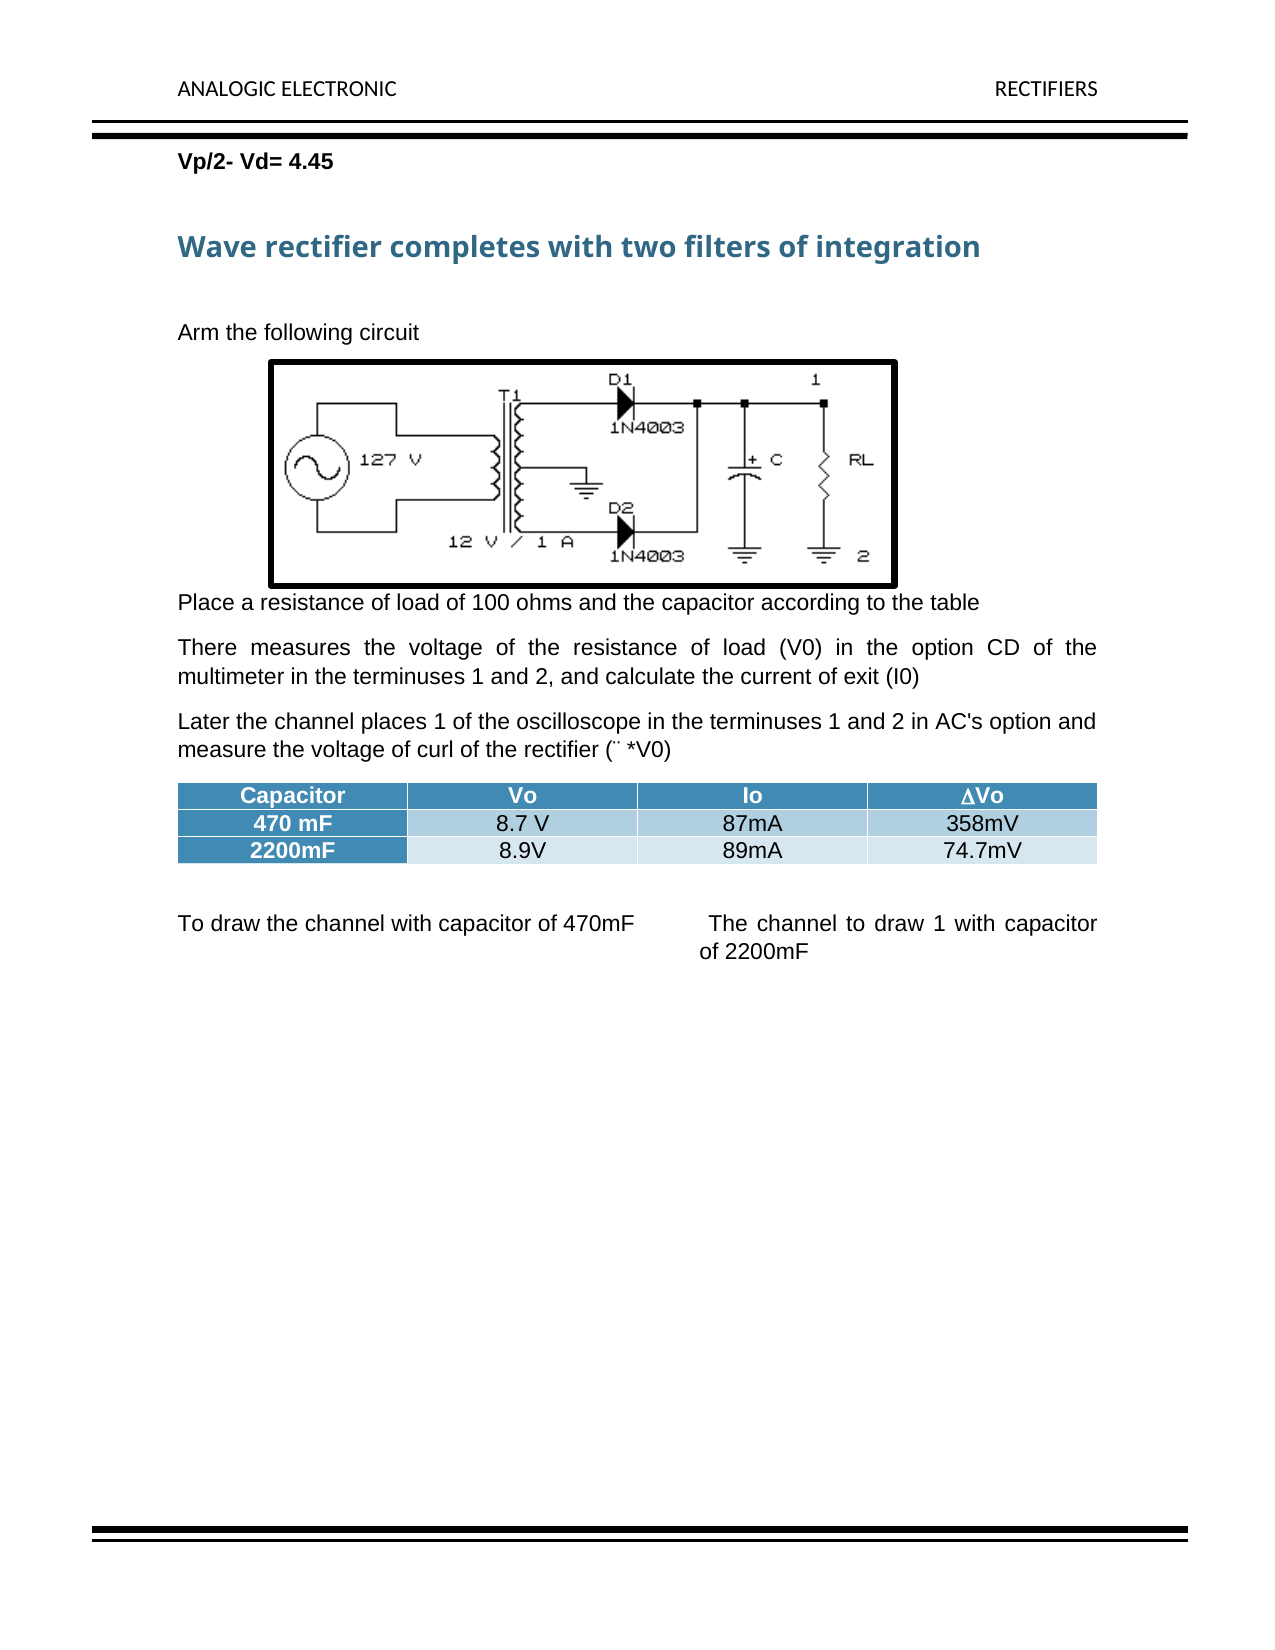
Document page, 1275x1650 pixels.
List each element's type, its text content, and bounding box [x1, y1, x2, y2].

table_cell 2200mF [178, 837, 407, 863]
table_cell 358mV [868, 810, 1097, 836]
table_header Io [638, 783, 867, 809]
table_cell 74.7mV [868, 837, 1097, 863]
text Later the channel places 1 of the oscilloscope in the terminuses 1 and 2 in AC's option and measure the voltage of curl of the rectifier (¨ *V0) [177, 708, 1098, 763]
text There measures the voltage of the resistance of load (V0) in the option CD of the multimeter in the terminuses 1 and 2, and calculate the current of exit (I0) [177, 634, 1098, 689]
text To draw the channel with capacitor of 470mF The channel to draw 1 with capacitor of 2200mF [177, 910, 1098, 964]
text Place a resistance of load of 100 ohms and the capacitor according to the table [177, 589, 1098, 616]
picture [274, 366, 891, 583]
subtitle Wave rectifier completes with two filters of integration [177, 226, 1098, 266]
text Arm the following circuit [177, 318, 1098, 345]
table_header Capacitor [178, 783, 407, 809]
table_cell 470 mF [178, 810, 407, 836]
table_cell 87mA [638, 810, 867, 836]
table_cell 89mA [638, 837, 867, 863]
table_cell 8.7 V [408, 810, 637, 836]
table_header Vo [868, 783, 1097, 809]
text Vp/2- Vd= 4.45 [177, 148, 1098, 174]
table_cell 8.9V [408, 837, 637, 863]
table_header Vo [408, 783, 637, 809]
